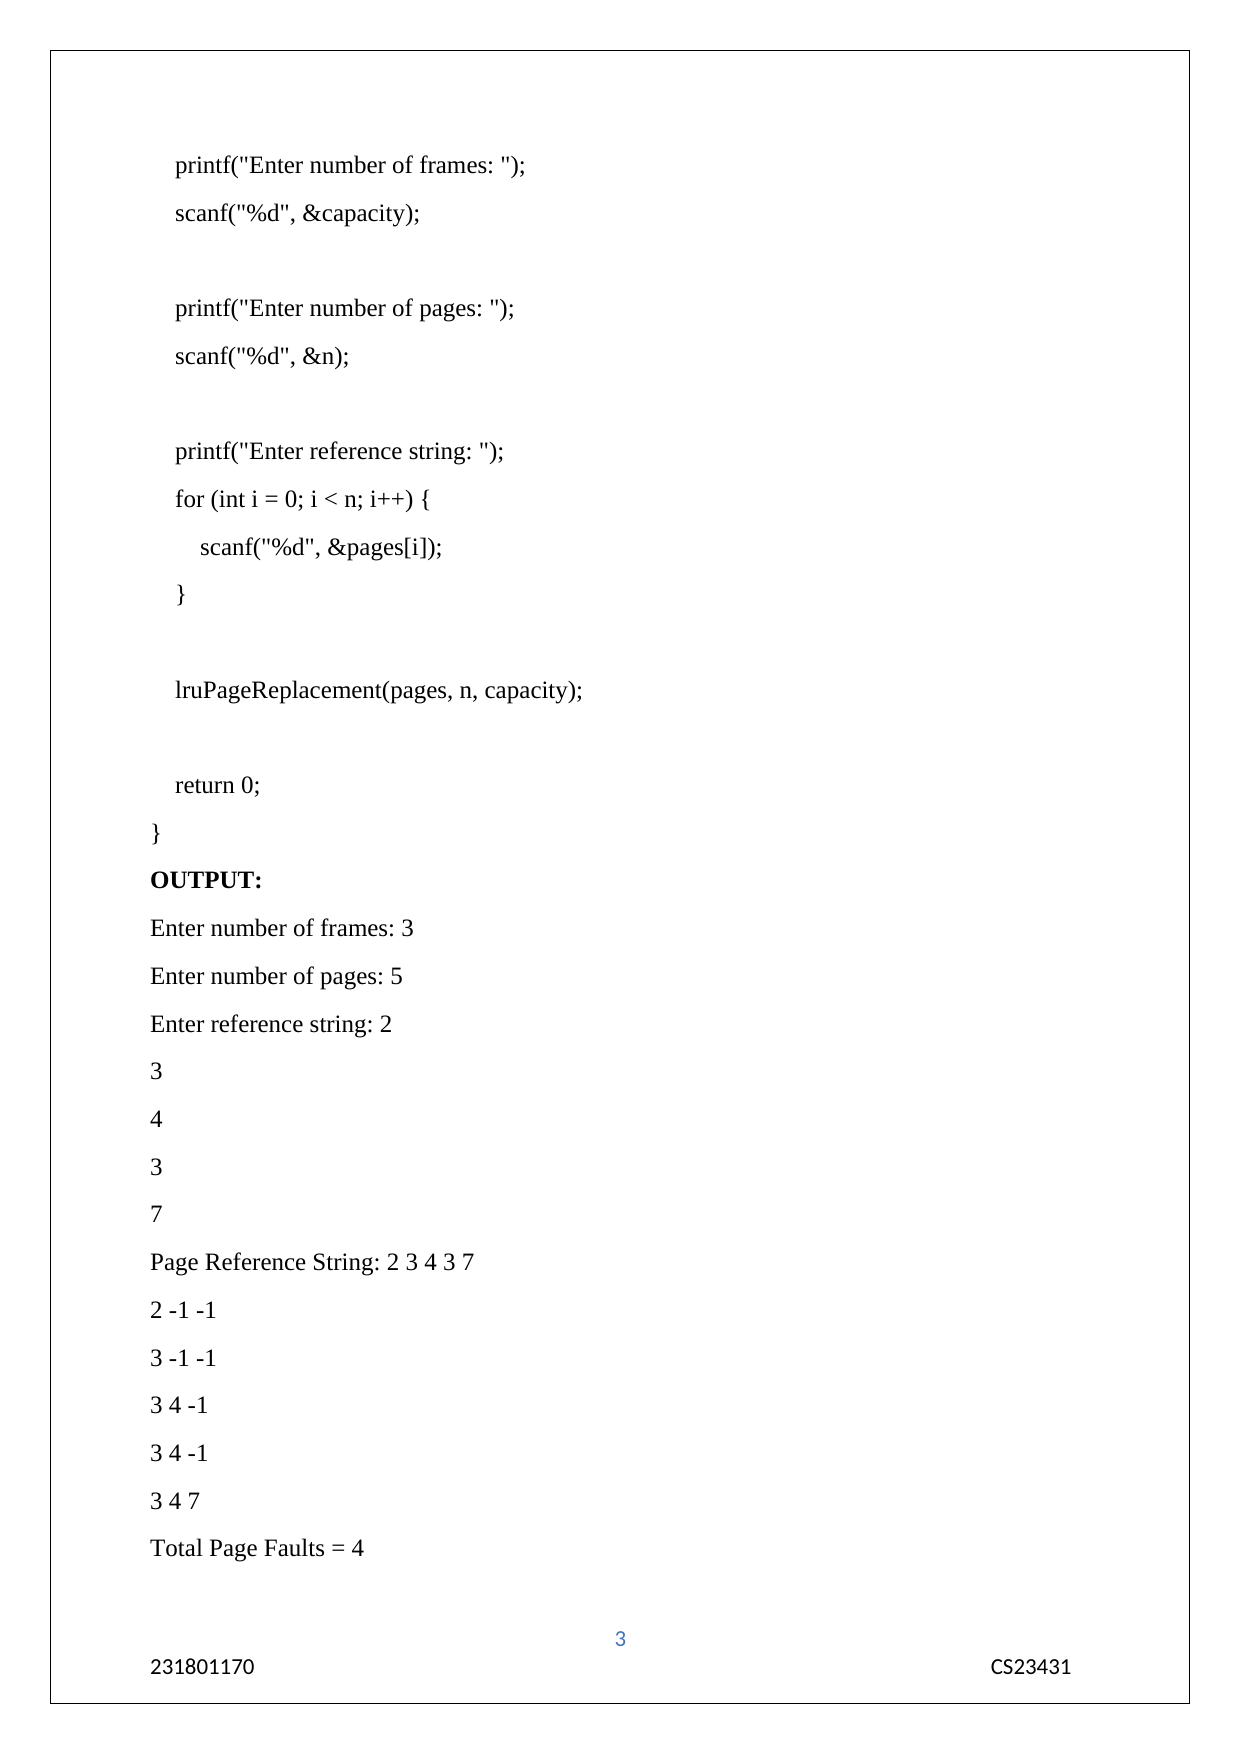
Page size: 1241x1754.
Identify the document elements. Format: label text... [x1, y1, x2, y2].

text 3 4 -1 [150, 1390, 1090, 1419]
text return 0; [150, 770, 1090, 799]
text for (int i = 0; i < n; i++) { [150, 484, 1090, 513]
text printf("Enter number of frames: "); [150, 150, 1090, 179]
text Enter reference string: 2 [150, 1009, 1090, 1037]
text printf("Enter reference string: "); [150, 436, 1090, 465]
text 3 4 -1 [150, 1438, 1090, 1467]
text 3 [150, 1152, 1090, 1181]
text printf("Enter number of pages: "); [150, 293, 1090, 322]
text Total Page Faults = 4 [150, 1533, 1090, 1562]
text scanf("%d", &n); [150, 341, 1090, 369]
text 7 [150, 1199, 1090, 1228]
text } [150, 579, 1090, 608]
text lruPageReplacement(pages, n, capacity); [150, 675, 1090, 703]
text 3 -1 -1 [150, 1343, 1090, 1371]
text OUTPUT: [150, 866, 1090, 894]
text 4 [150, 1104, 1090, 1133]
text scanf("%d", &capacity); [150, 198, 1090, 226]
text } [150, 818, 1090, 847]
text Page Reference String: 2 3 4 3 7 [150, 1247, 1090, 1276]
text 3 [150, 1056, 1090, 1085]
text 3 4 7 [150, 1486, 1090, 1514]
text 2 -1 -1 [150, 1295, 1090, 1324]
text scanf("%d", &pages[i]); [150, 532, 1090, 560]
text Enter number of frames: 3 [150, 913, 1090, 942]
text Enter number of pages: 5 [150, 961, 1090, 990]
